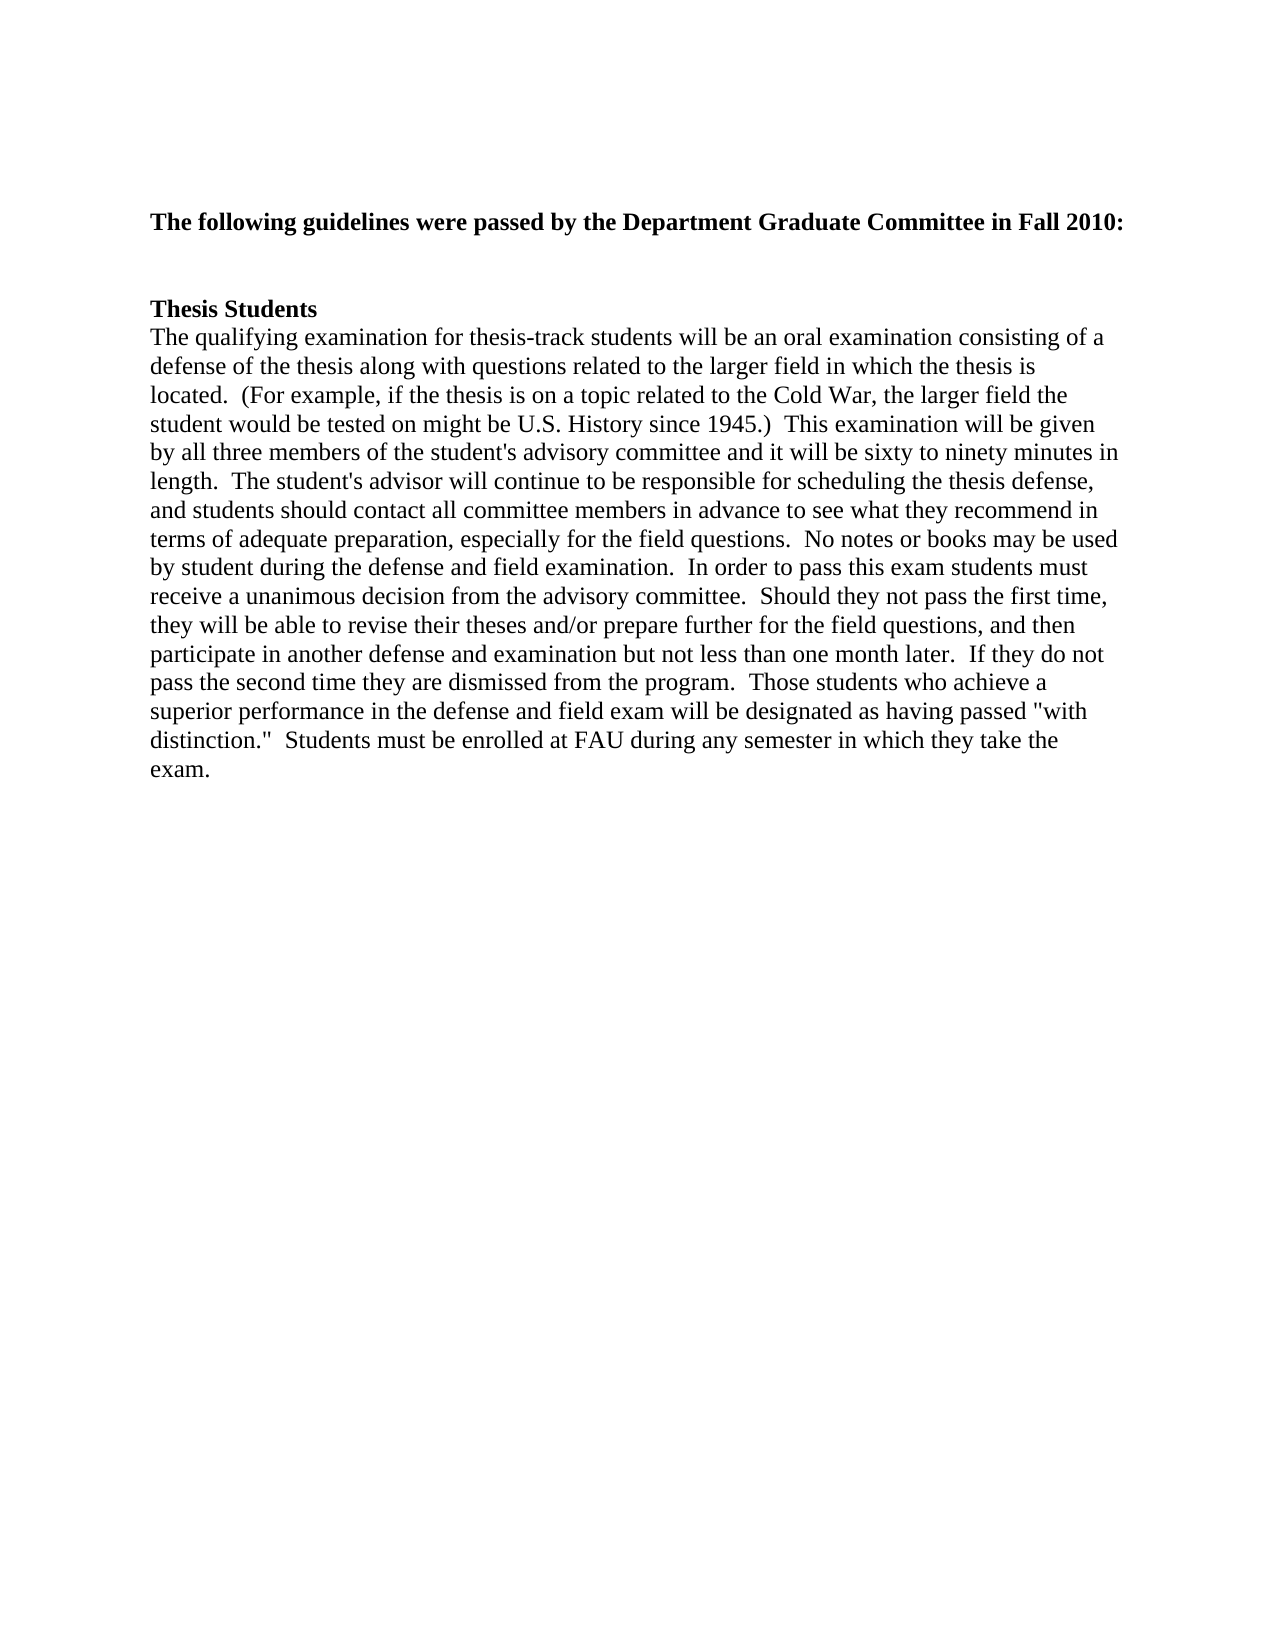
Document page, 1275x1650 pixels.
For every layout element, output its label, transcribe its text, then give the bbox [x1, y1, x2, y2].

text The following guidelines were passed by the Department Graduate Committee in Fall 2010: [150, 207, 1125, 236]
text Thesis Students The qualifying examination for thesis-track students will be an oral examination consisting of a defense of the thesis along with questions related to the larger field in which the thesis is located. (For example, if the thesis is on a topic related to the Cold War, the larger field the student would be tested on might be U.S. History since 1945.) This examination will be given by all three members of the student's advisory committee and it will be sixty to ninety minutes in length. The student's advisor will continue to be responsible for scheduling the thesis defense, and students should contact all committee members in advance to see what they recommend in terms of adequate preparation, especially for the field questions. No notes or books may be used by student during the defense and field examination. In order to pass this exam students must receive a unanimous decision from the advisory committee. Should they not pass the first time, they will be able to revise their theses and/or prepare further for the field questions, and then participate in another defense and examination but not less than one month later. If they do not pass the second time they are dismissed from the program. Those students who achieve a superior performance in the defense and field exam will be designated as having passed "with distinction." Students must be enrolled at FAU during any semester in which they take the exam. [150, 294, 1125, 782]
